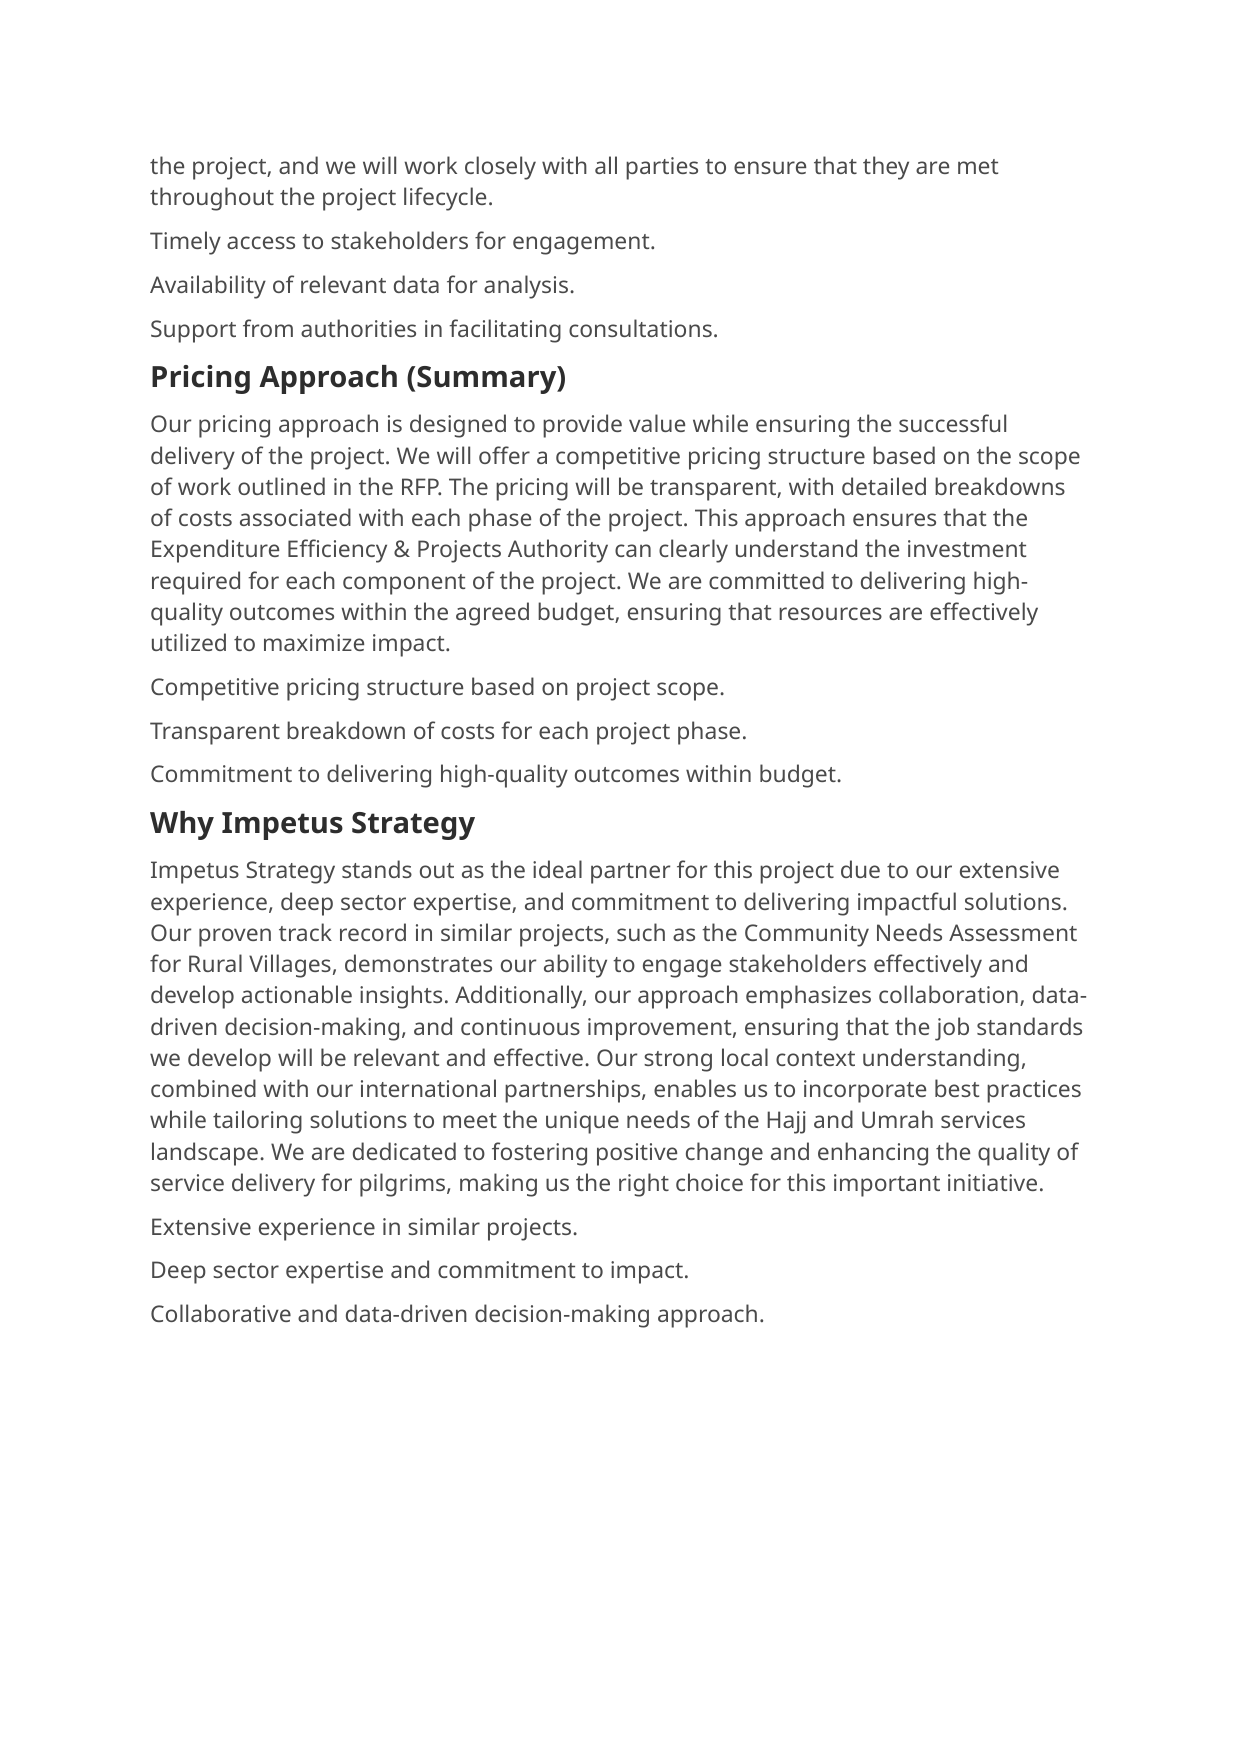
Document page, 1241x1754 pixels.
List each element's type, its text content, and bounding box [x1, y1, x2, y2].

text Our pricing approach is designed to provide value while ensuring the successful delivery of the project. We will offer a competitive pricing structure based on the scope of work outlined in the RFP. The pricing will be transparent, with detailed breakdowns of costs associated with each phase of the project. This approach ensures that the Expenditure Efficiency & Projects Authority can clearly understand the investment required for each component of the project. We are committed to delivering high-quality outcomes within the agreed budget, ensuring that resources are effectively utilized to maximize impact. [150, 408, 1090, 658]
text Commitment to delivering high-quality outcomes within budget. [150, 758, 1090, 790]
text Competitive pricing structure based on project scope. [150, 671, 1090, 702]
text Impetus Strategy stands out as the ideal partner for this project due to our extensive experience, deep sector expertise, and commitment to delivering impactful solutions. Our proven track record in similar projects, such as the Community Needs Assessment for Rural Villages, demonstrates our ability to engage stakeholders effectively and develop actionable insights. Additionally, our approach emphasizes collaboration, data-driven decision-making, and continuous improvement, ensuring that the job standards we develop will be relevant and effective. Our strong local context understanding, combined with our international partnerships, enables us to incorporate best practices while tailoring solutions to meet the unique needs of the Hajj and Umrah services landscape. We are dedicated to fostering positive change and enhancing the quality of service delivery for pilgrims, making us the right choice for this important initiative. [150, 854, 1090, 1198]
text Timely access to stakeholders for engagement. [150, 225, 1090, 256]
text Availability of relevant data for analysis. [150, 269, 1090, 300]
text Why Impetus Strategy [150, 802, 1090, 842]
text Support from authorities in facilitating consultations. [150, 312, 1090, 344]
text Deep sector expertise and commitment to impact. [150, 1254, 1090, 1286]
text Pricing Approach (Summary) [150, 356, 1090, 396]
text Transparent breakdown of costs for each project phase. [150, 715, 1090, 746]
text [150, 150, 1090, 212]
text Collaborative and data-driven decision-making approach. [150, 1298, 1090, 1329]
text Extensive experience in similar projects. [150, 1211, 1090, 1242]
